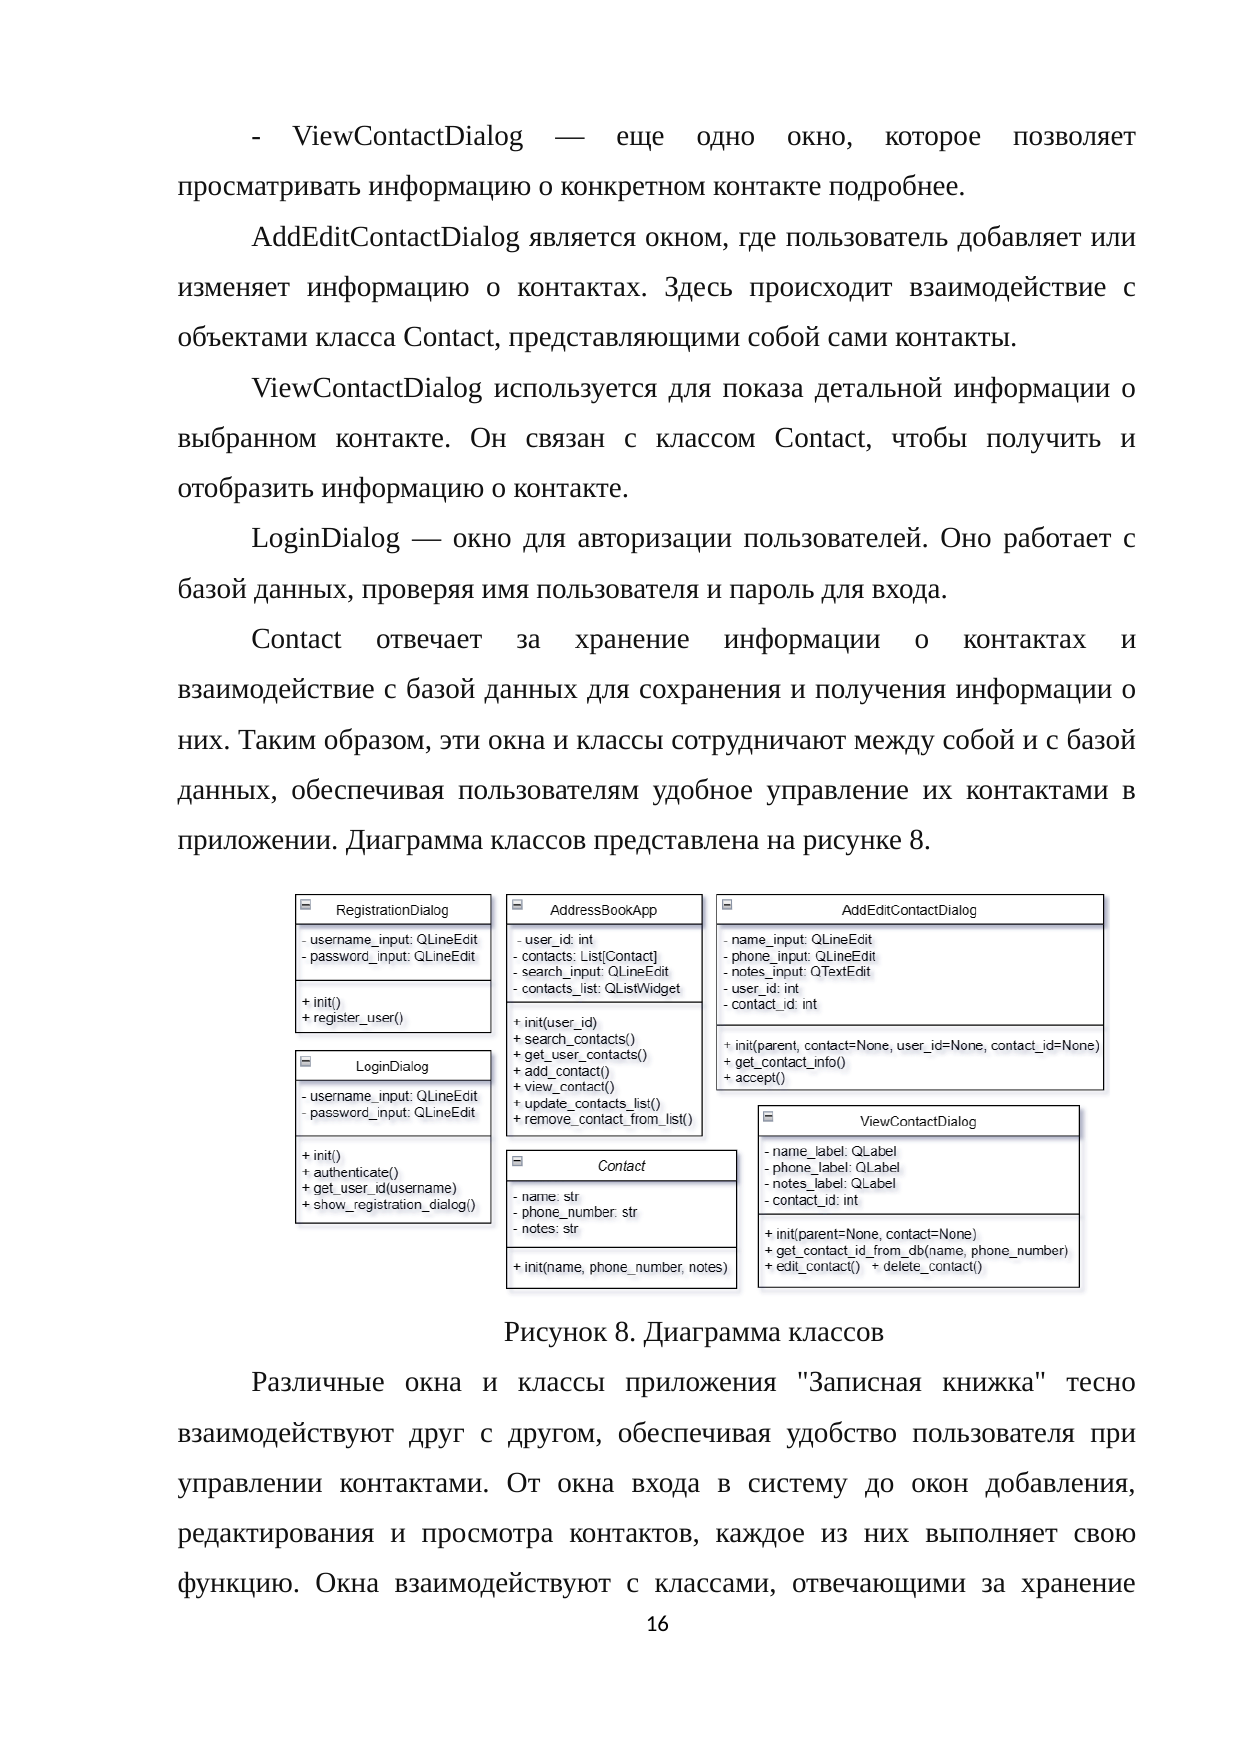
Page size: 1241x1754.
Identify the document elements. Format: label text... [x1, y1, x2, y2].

text ViewContactDialog используется для показа детальной информации о выбранном контакте. Он связан с классом Contact, чтобы получить и отобразить информацию о контакте. [177, 370, 1137, 504]
text Рисунок 8. Диаграмма классов [177, 1314, 1137, 1348]
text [177, 1364, 1137, 1599]
text Contact отвечает за хранение информации о контактах и взаимодействие с базой данных для сохранения и получения информации о них. Таким образом, эти окна и классы сотрудничают между собой и с базой данных, обеспечивая пользователям удобное управление их контактами в приложении. Диаграмма классов представлена на рисунке 8. [177, 621, 1137, 856]
text - ViewContactDialog — еще одно окно, которое позволяет просматривать информацию о конкретном контакте подробнее. [177, 118, 1137, 202]
picture [277, 872, 1111, 1298]
text AddEditContactDialog является окном, где пользователь добавляет или изменяет информацию о контактах. Здесь происходит взаимодействие с объектами класса Contact, представляющими собой сами контакты. [177, 219, 1137, 353]
text LoginDialog — окно для авторизации пользователей. Оно работает с базой данных, проверяя имя пользователя и пароль для входа. [177, 521, 1137, 604]
